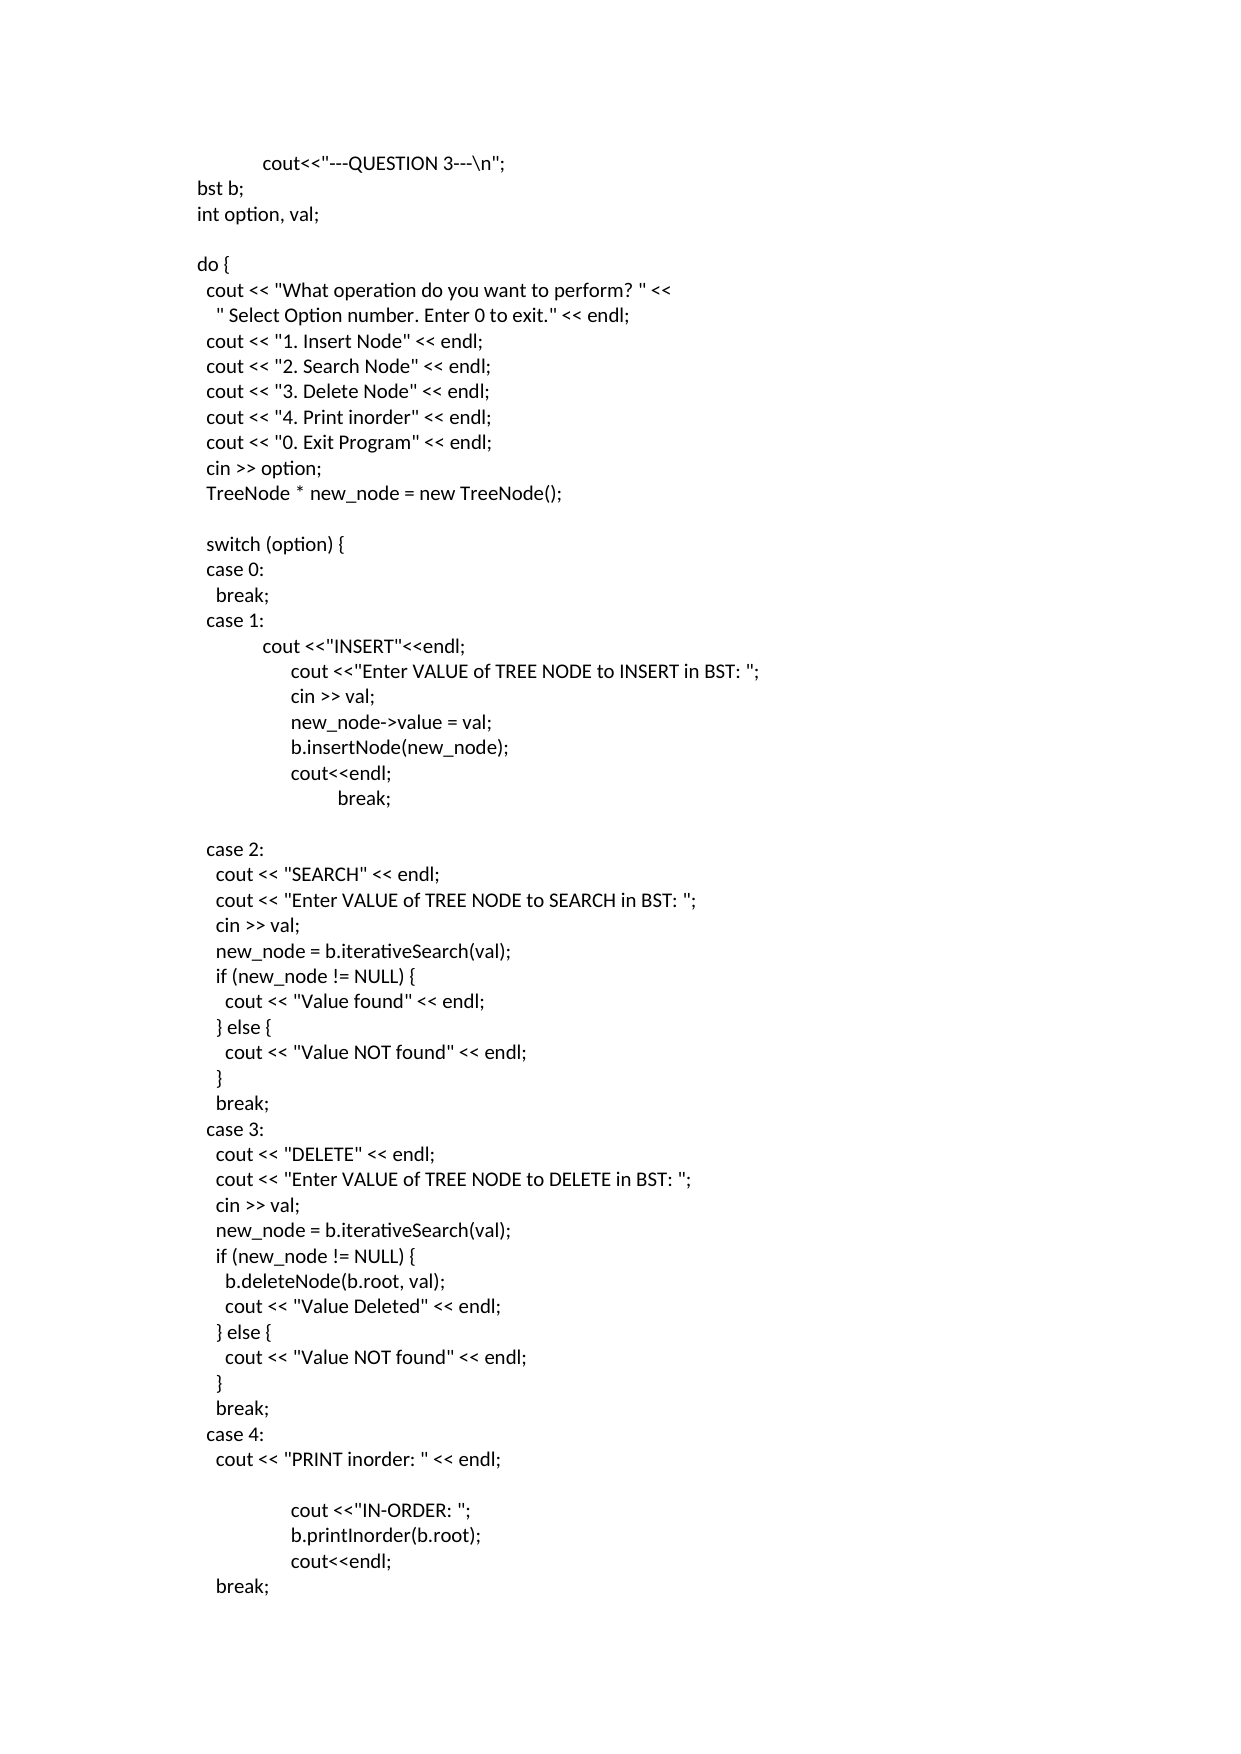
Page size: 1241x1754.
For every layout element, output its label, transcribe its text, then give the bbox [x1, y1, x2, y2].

text cout << "3. Delete Node" << endl; [187, 379, 1053, 404]
text cout << "0. Exit Program" << endl; [187, 429, 1053, 455]
text cout << "DELETE" << endl; [187, 1141, 1053, 1167]
text do { [187, 252, 1053, 277]
text cout << "1. Insert Node" << endl; [187, 328, 1053, 353]
text cin >> option; [187, 455, 1053, 480]
text cout << "Enter VALUE of TREE NODE to SEARCH in BST: "; [187, 887, 1053, 912]
text } else { [187, 1319, 1053, 1344]
text cin >> val; [187, 684, 1053, 709]
text } [187, 1370, 1053, 1395]
text cout << "PRINT inorder: " << endl; [187, 1446, 1053, 1472]
text cout << "Value Deleted" << endl; [187, 1294, 1053, 1319]
text new_node->value = val; [187, 709, 1053, 734]
text case 2: [187, 836, 1053, 862]
text break; [187, 785, 1053, 811]
text if (new_node != NULL) { [187, 1243, 1053, 1268]
text cout << "Enter VALUE of TREE NODE to DELETE in BST: "; [187, 1167, 1053, 1192]
text cout<<endl; [187, 1548, 1053, 1573]
text int option, val; [187, 201, 1053, 226]
text cin >> val; [187, 912, 1053, 938]
text break; [187, 1090, 1053, 1116]
text " Select Option number. Enter 0 to exit." << endl; [187, 302, 1053, 328]
text bst b; [187, 175, 1053, 201]
text switch (option) { [187, 531, 1053, 557]
text cout << "SEARCH" << endl; [187, 862, 1053, 887]
text if (new_node != NULL) { [187, 963, 1053, 989]
text cout << "Value found" << endl; [187, 989, 1053, 1014]
text cout << "What operation do you want to perform? " << [187, 277, 1053, 302]
text cout <<"INSERT"<<endl; [187, 633, 1053, 658]
text case 4: [187, 1421, 1053, 1446]
text b.deleteNode(b.root, val); [187, 1268, 1053, 1294]
text cout<<"---QUESTION 3---\n"; [187, 150, 1053, 175]
text } [187, 1065, 1053, 1090]
text cout << "Value NOT found" << endl; [187, 1344, 1053, 1370]
text cout << "2. Search Node" << endl; [187, 353, 1053, 379]
text break; [187, 1395, 1053, 1421]
text b.insertNode(new_node); [187, 734, 1053, 760]
text case 0: [187, 557, 1053, 582]
text TreeNode * new_node = new TreeNode(); [187, 480, 1053, 506]
text break; [187, 582, 1053, 607]
text new_node = b.iterativeSearch(val); [187, 938, 1053, 963]
text case 3: [187, 1116, 1053, 1141]
text cout<<endl; [187, 760, 1053, 785]
text b.printInorder(b.root); [187, 1522, 1053, 1548]
text cout << "4. Print inorder" << endl; [187, 404, 1053, 429]
text cout << "Value NOT found" << endl; [187, 1039, 1053, 1065]
text cout <<"IN-ORDER: "; [187, 1497, 1053, 1522]
text new_node = b.iterativeSearch(val); [187, 1217, 1053, 1243]
text cout <<"Enter VALUE of TREE NODE to INSERT in BST: "; [187, 658, 1053, 684]
text } else { [187, 1014, 1053, 1039]
text case 1: [187, 607, 1053, 633]
text break; [187, 1573, 1053, 1599]
text cin >> val; [187, 1192, 1053, 1217]
